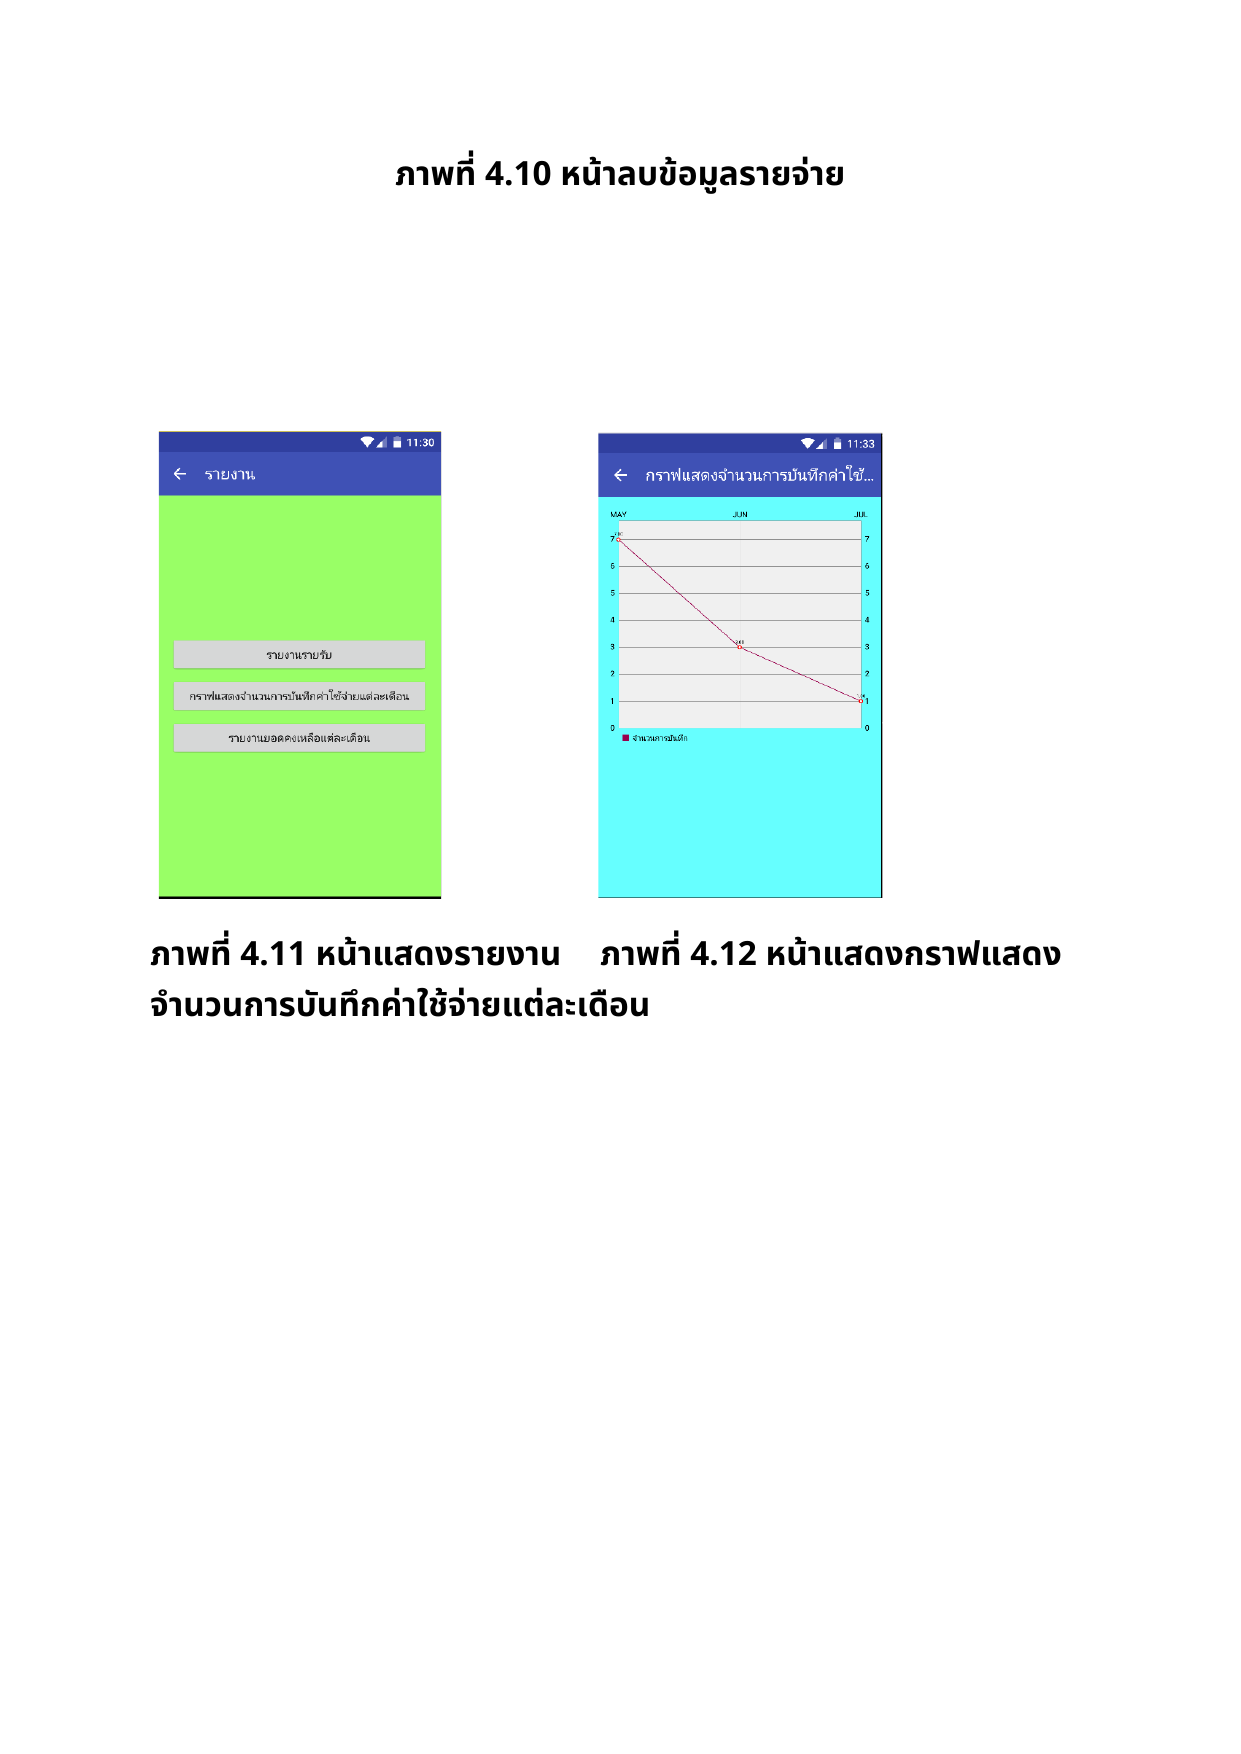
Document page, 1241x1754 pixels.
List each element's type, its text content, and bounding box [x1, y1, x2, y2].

picture [158, 431, 442, 899]
text ภาพที่ 4.10 หน้าลบข้อมูลรายจ่าย [150, 150, 1090, 201]
picture [598, 432, 883, 898]
text ภาพที่ 4.11 หน้าแสดงรายงาน ภาพที่ 4.12 หน้าแสดงกราฟแสดงจำนวนการบันทึกค่าใช้จ่ายแต่ละเดือน [150, 930, 1090, 1031]
